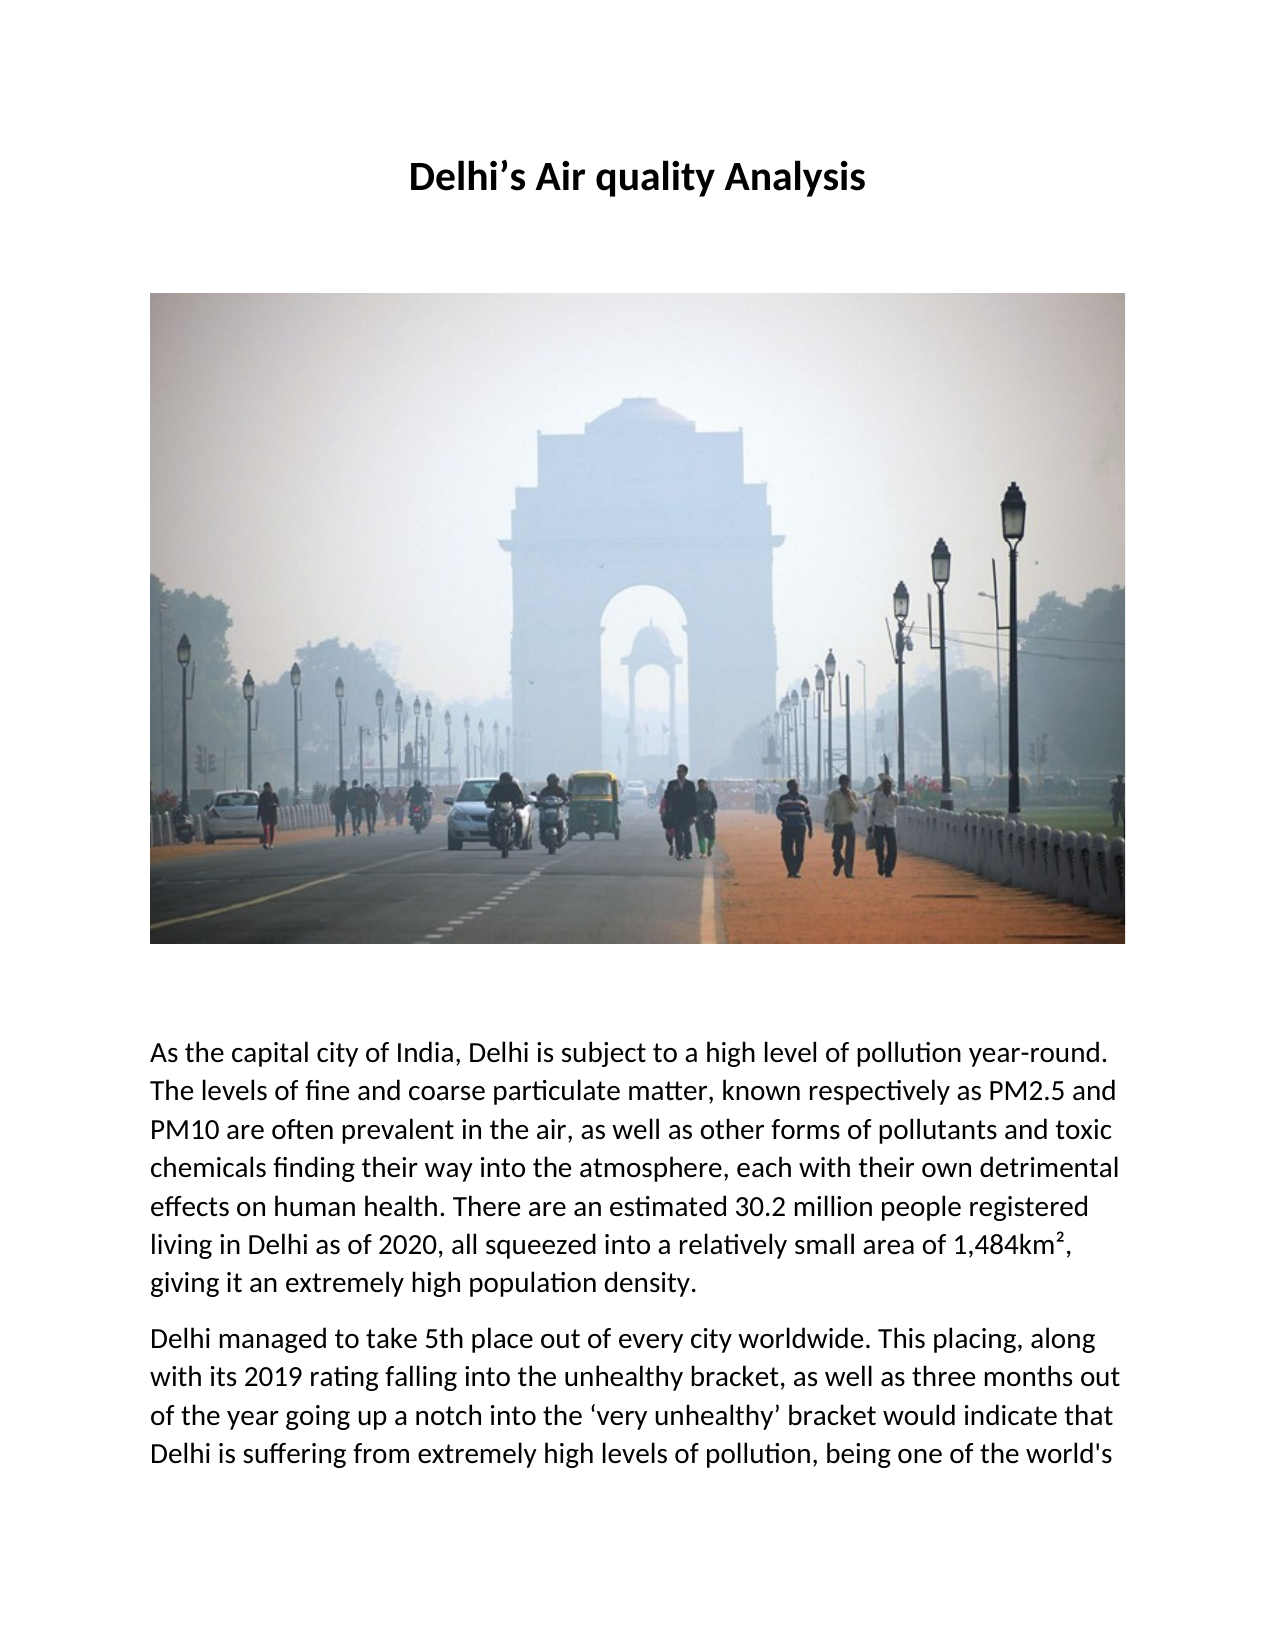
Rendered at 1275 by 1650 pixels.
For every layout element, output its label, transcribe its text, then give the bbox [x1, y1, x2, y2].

text Delhi’s Air quality Analysis [150, 150, 1125, 201]
picture [150, 293, 1125, 944]
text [150, 1320, 1125, 1471]
text As the capital city of India, Delhi is subject to a high level of pollution year-round. The levels of fine and coarse particulate matter, known respectively as PM2.5 and PM10 are often prevalent in the air, as well as other forms of pollutants and toxic chemicals finding their way into the atmosphere, each with their own detrimental effects on human health. There are an estimated 30.2 million people registered living in Delhi as of 2020, all squeezed into a relatively small area of 1,484km², giving it an extremely high population density. [150, 1034, 1125, 1300]
